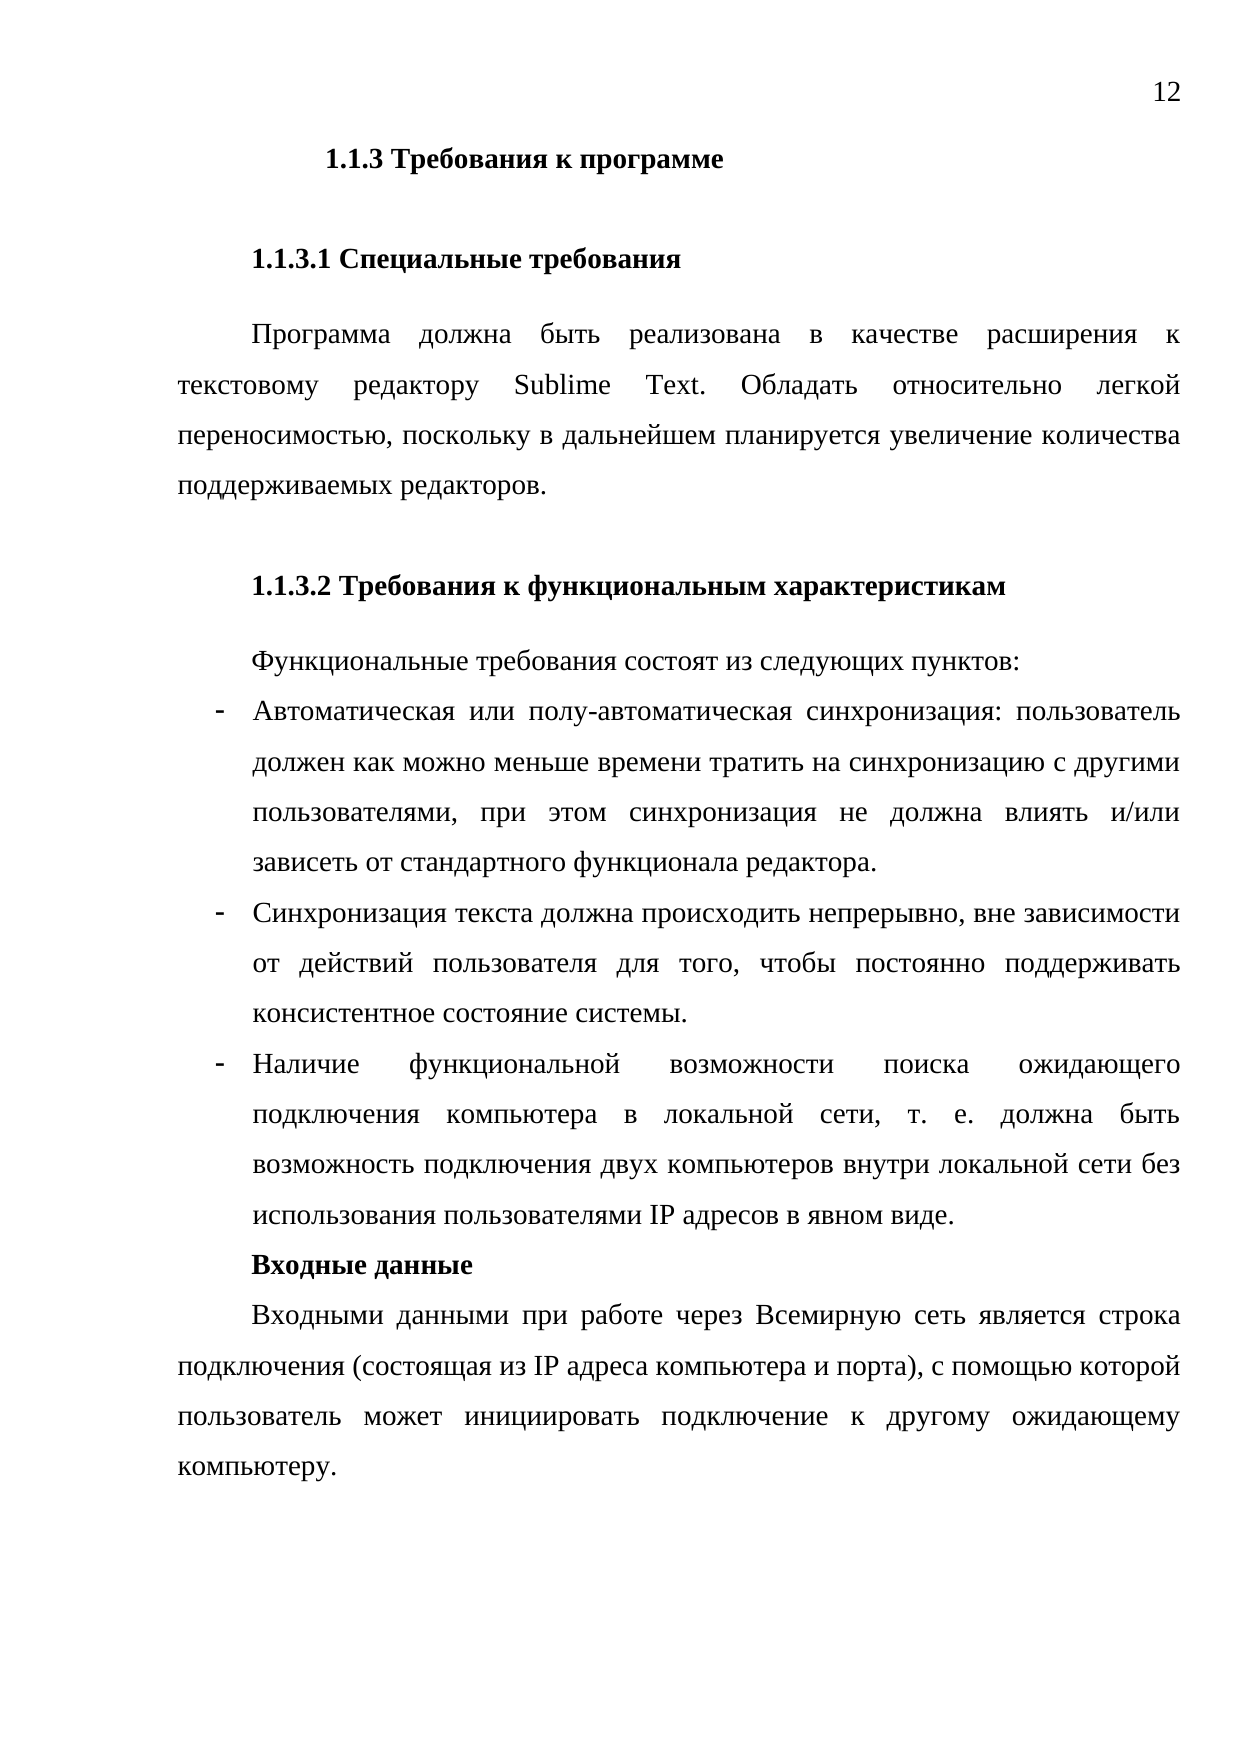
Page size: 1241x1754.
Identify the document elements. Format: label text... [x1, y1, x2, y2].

text Входные данные [177, 1247, 1181, 1281]
subtitle Требования к программе [251, 141, 1181, 174]
subtitle Требования к функциональным характеристикам [251, 568, 1181, 601]
text Наличие функциональной возможности поиска ожидающего подключения компьютера в локальной сети, т. е. должна быть возможность подключения двух компьютеров внутри локальной сети без использования пользователями IP адресов в явном виде. [215, 1046, 1181, 1230]
text Функциональные требования состоят из следующих пунктов: [177, 643, 1181, 677]
text Автоматическая или полу-автоматическая синхронизация: пользователь должен как можно меньше времени тратить на синхронизацию с другими пользователями, при этом синхронизация не должна влиять и/или зависеть от стандартного функционала редактора. [215, 693, 1181, 878]
text Программа должна быть реализована в качестве расширения к текстовому редактору Sublime Text. Обладать относительно легкой переносимостью, поскольку в дальнейшем планируется увеличение количества поддерживаемых редакторов. [177, 317, 1181, 501]
subtitle Специальные требования [251, 241, 1181, 275]
text Входными данными при работе через Всемирную сеть является строка подключения (состоящая из IP адреса компьютера и порта), с помощью которой пользователь может инициировать подключение к другому ожидающему компьютеру. [177, 1297, 1181, 1482]
text Синхронизация текста должна происходить непрерывно, вне зависимости от действий пользователя для того, чтобы постоянно поддерживать консистентное состояние системы. [215, 895, 1181, 1029]
